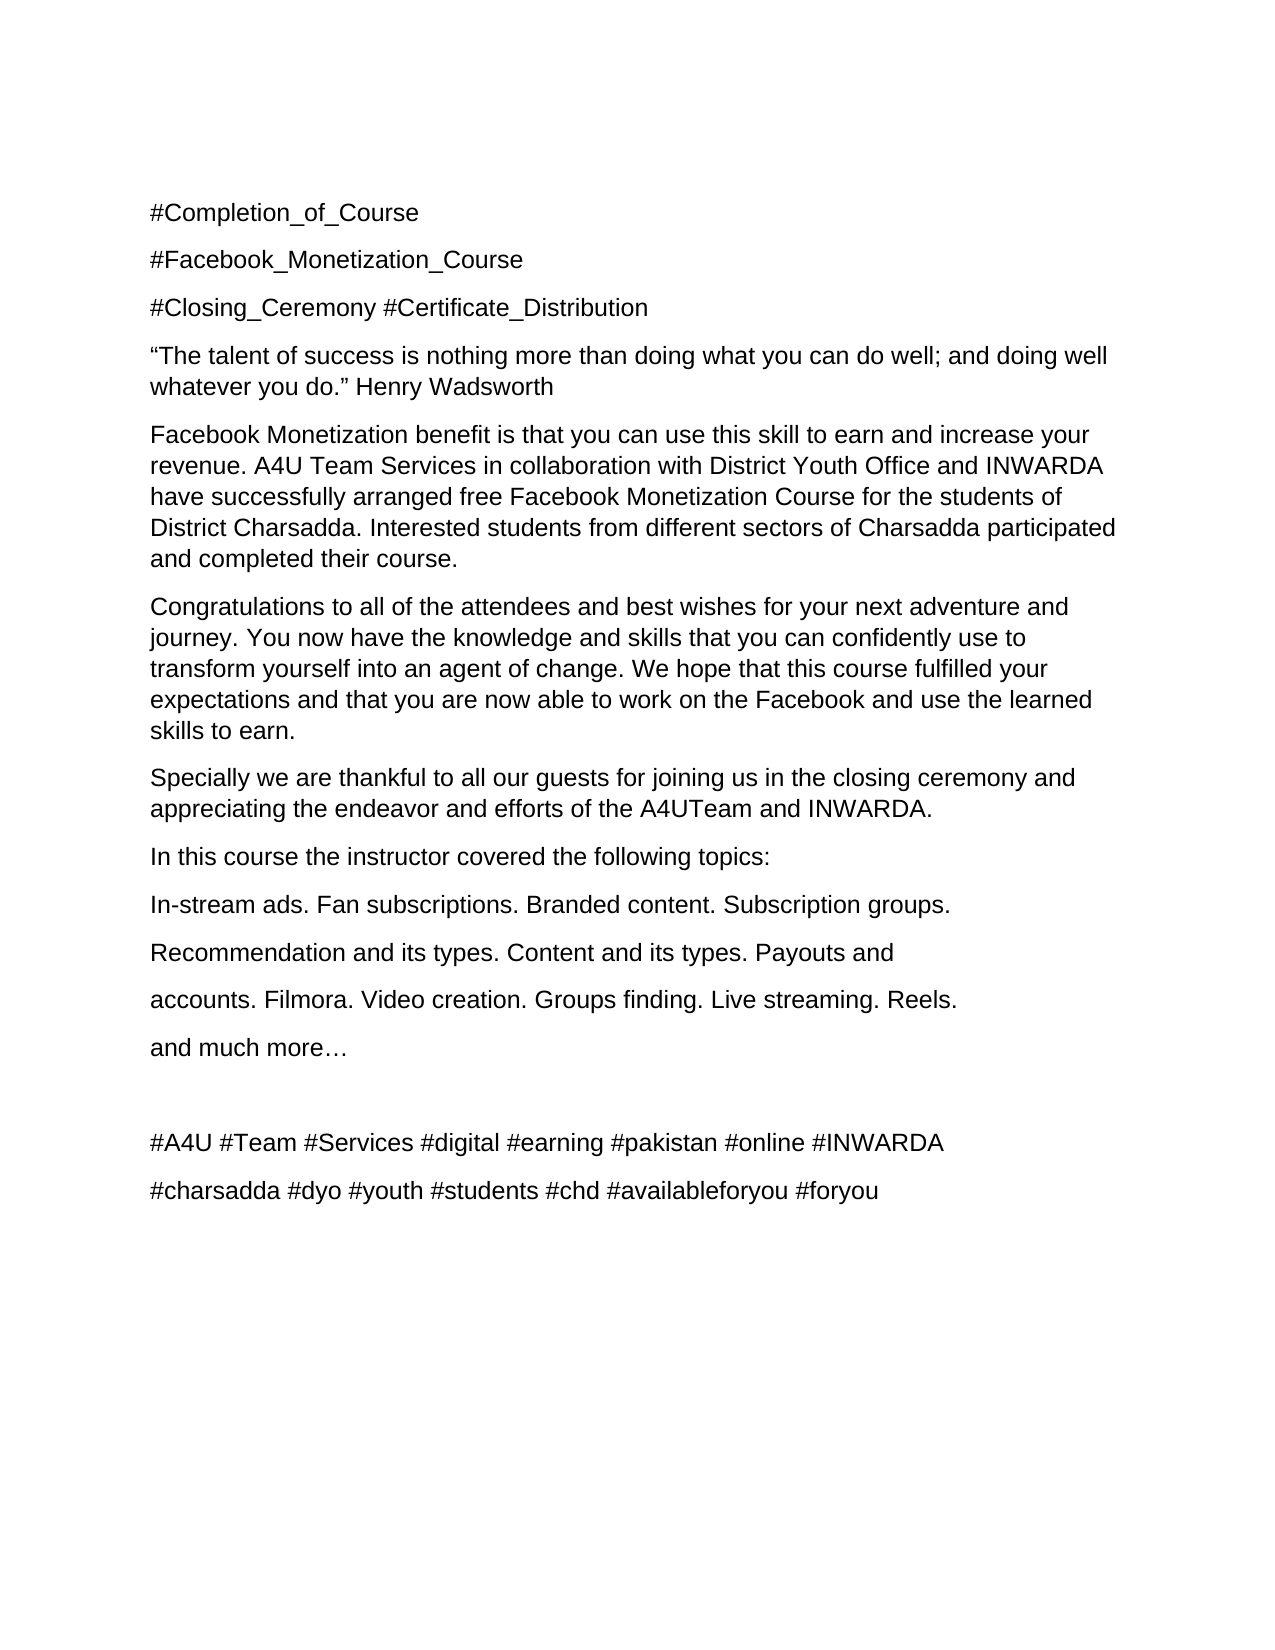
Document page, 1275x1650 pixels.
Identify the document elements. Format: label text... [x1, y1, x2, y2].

text and much more… [150, 1033, 1125, 1062]
text Facebook Monetization benefit is that you can use this skill to earn and increase your revenue. A4U Team Services in collaboration with District Youth Office and INWARDA have successfully arranged free Facebook Monetization Course for the students of District Charsadda. Interested students from different sectors of Charsadda participated and completed their course. [150, 419, 1125, 572]
text #charsadda #dyo #youth #students #chd #availableforyou #foryou [150, 1176, 1125, 1205]
text “The talent of success is nothing more than doing what you can do well; and doing well whatever you do.” Henry Wadsworth [150, 341, 1125, 401]
text #A4U #Team #Services #digital #earning #pakistan #online #INWARDA [150, 1128, 1125, 1157]
text Recommendation and its types. Content and its types. Payouts and [150, 937, 1125, 966]
text accounts. Filmora. Video creation. Groups finding. Live streaming. Reels. [150, 985, 1125, 1014]
text #Facebook_Monetization_Course [150, 245, 1125, 274]
text Specially we are thankful to all our guests for joining us in the closing ceremony and appreciating the endeavor and efforts of the A4UTeam and INWARDA. [150, 763, 1125, 823]
text #Completion_of_Course [150, 198, 1125, 226]
text #Closing_Ceremony #Certificate_Distribution [150, 293, 1125, 322]
text In this course the instructor covered the following topics: [150, 842, 1125, 871]
text In-stream ads. Fan subscriptions. Branded content. Subscription groups. [150, 890, 1125, 918]
text Congratulations to all of the attendees and best wishes for your next adventure and journey. You now have the knowledge and skills that you can confidently use to transform yourself into an agent of change. We hope that this course fulfilled your expectations and that you are now able to work on the Facebook and use the learned skills to earn. [150, 591, 1125, 744]
